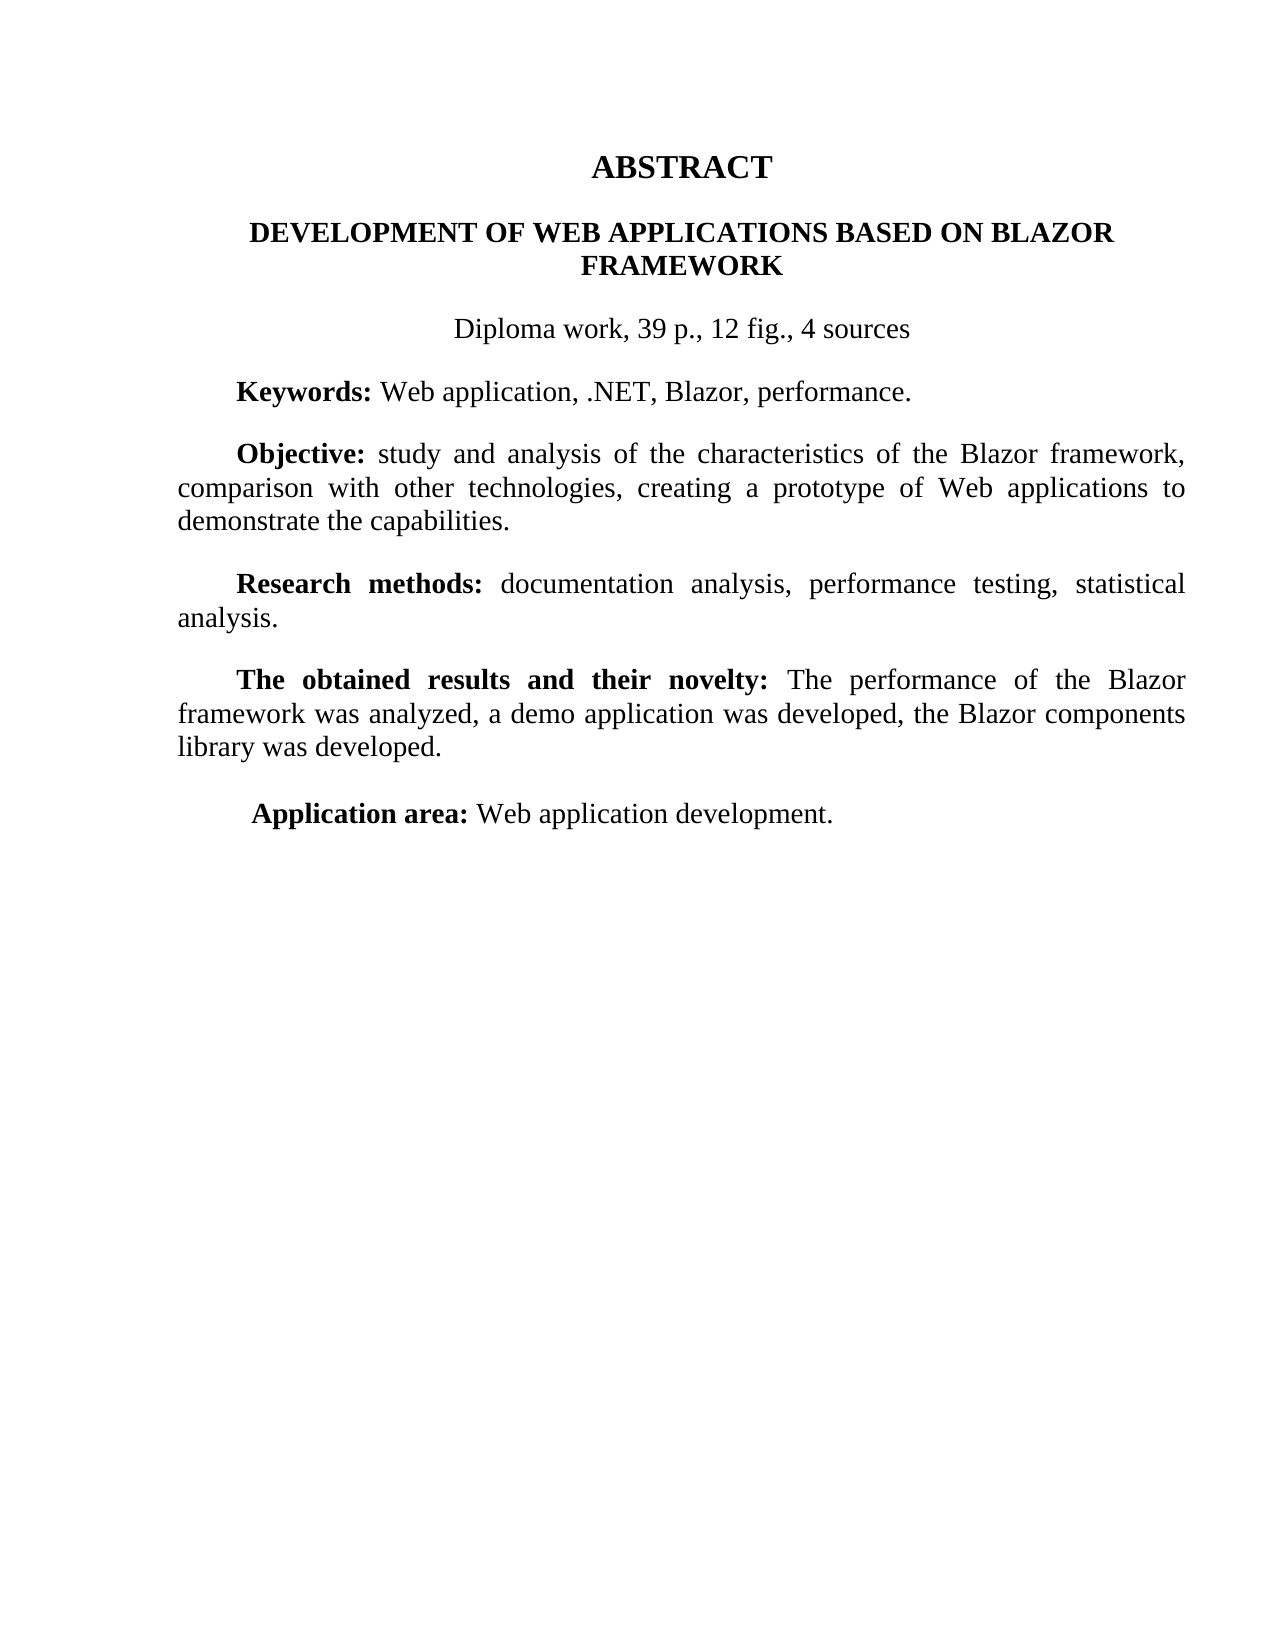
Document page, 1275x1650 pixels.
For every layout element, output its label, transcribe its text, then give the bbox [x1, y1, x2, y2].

text Diploma work, 39 p., 12 fig., 4 sources [177, 311, 1186, 344]
text Application area: Web application development. [177, 792, 1186, 830]
text The obtained results and their novelty: The performance of the Blazor framework was analyzed, a demo application was developed, the Blazor components library was developed. [177, 662, 1186, 763]
text Keywords: Web application, .NET, Blazor, performance. [177, 374, 1186, 407]
text Research methods: documentation analysis, performance testing, statistical analysis. [177, 566, 1186, 633]
text Objective: study and analysis of the characteristics of the Blazor framework, comparison with other technologies, creating a prototype of Web applications to demonstrate the capabilities. [177, 436, 1186, 537]
text DEVELOPMENT OF WEB APPLICATIONS BASED ON BLAZOR FRAMEWORK [177, 215, 1186, 282]
text ABSTRACT [177, 147, 1186, 186]
